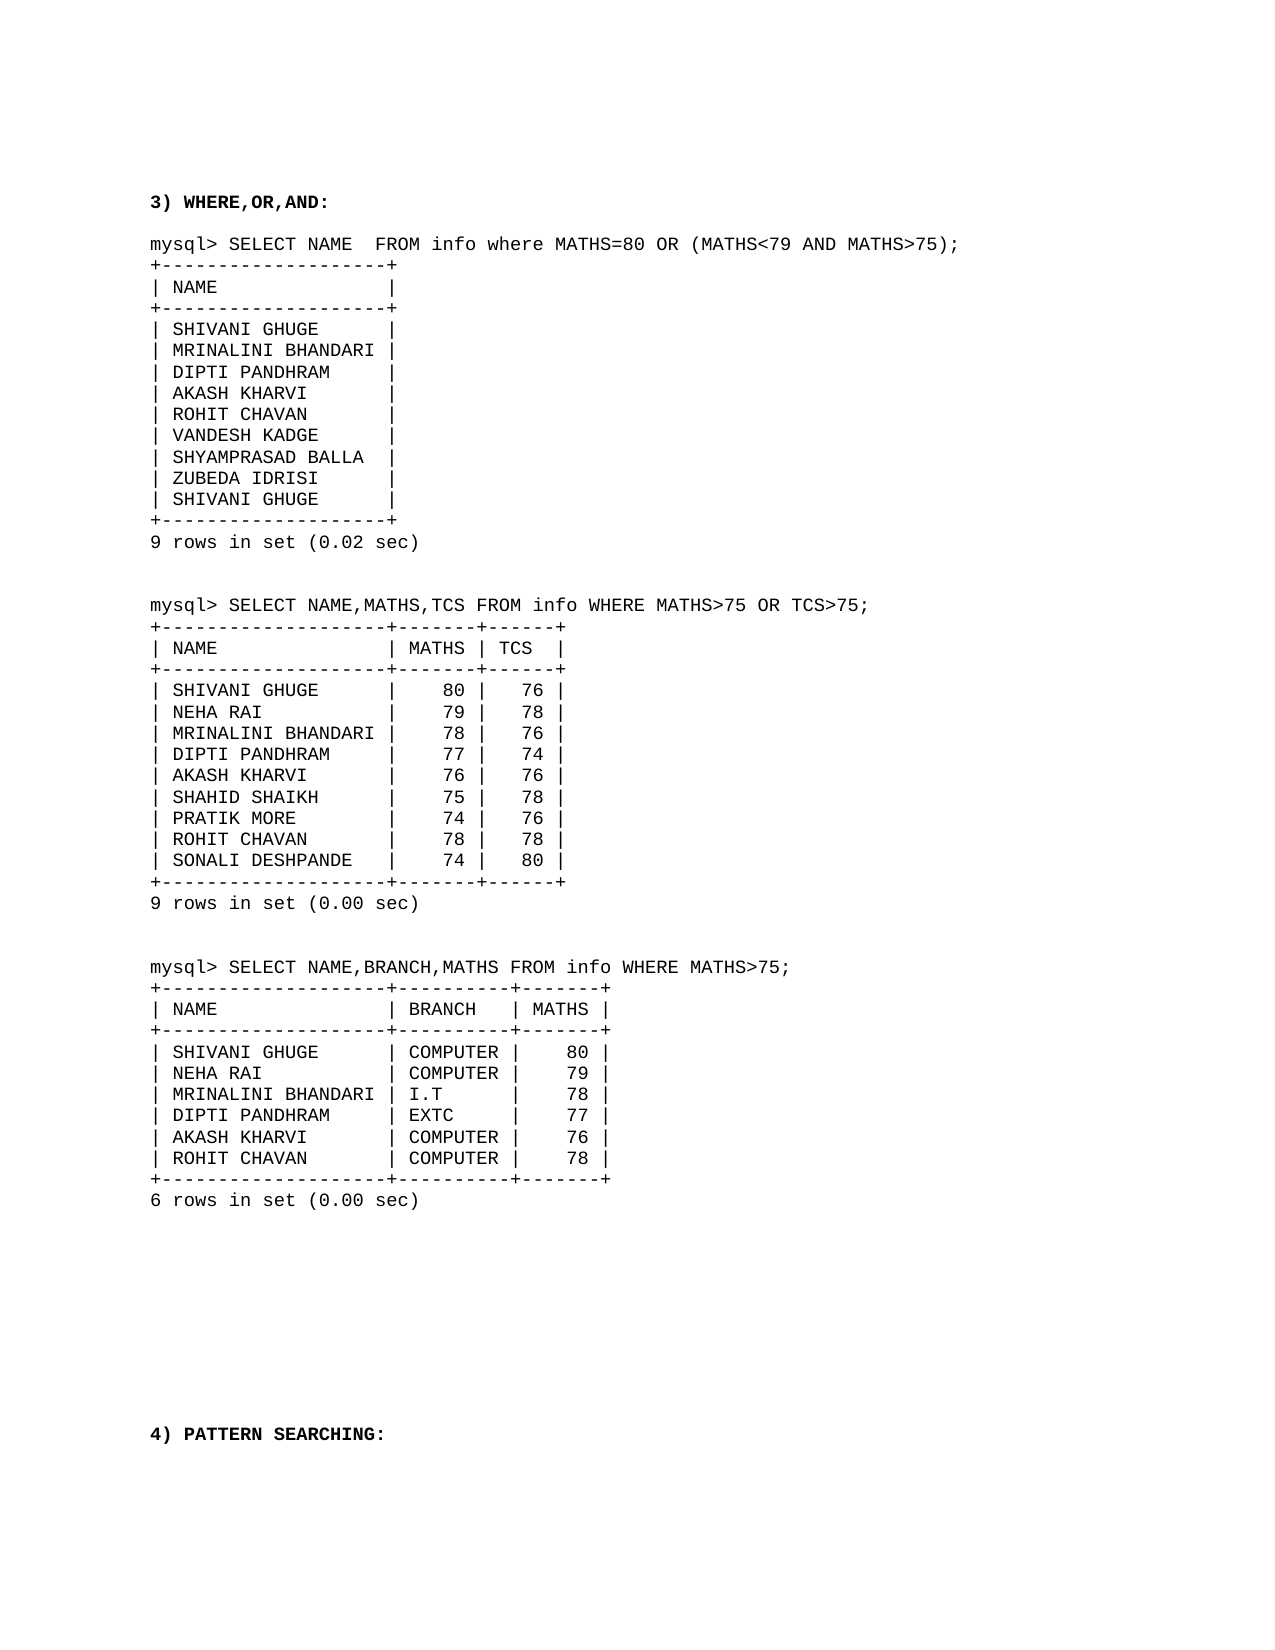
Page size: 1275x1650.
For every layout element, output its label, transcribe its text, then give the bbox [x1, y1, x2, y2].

text | ROHIT CHAVAN | 78 | 78 | [150, 830, 1125, 851]
text +--------------------+----------+-------+ [150, 1021, 1125, 1042]
text | PRATIK MORE | 74 | 76 | [150, 809, 1125, 830]
text +--------------------+-------+------+ [150, 617, 1125, 639]
text | SHIVANI GHUGE | COMPUTER | 80 | [150, 1042, 1125, 1064]
text 4) PATTERN SEARCHING: [150, 1425, 1125, 1446]
text 6 rows in set (0.00 sec) [150, 1191, 1125, 1212]
text 9 rows in set (0.02 sec) [150, 532, 1125, 554]
text | NAME | BRANCH | MATHS | [150, 1000, 1125, 1021]
text +--------------------+-------+------+ [150, 872, 1125, 894]
text | MRINALINI BHANDARI | I.T | 78 | [150, 1085, 1125, 1106]
text | VANDESH KADGE | [150, 426, 1125, 447]
text | AKASH KHARVI | [150, 384, 1125, 405]
text | AKASH KHARVI | 76 | 76 | [150, 766, 1125, 787]
text +--------------------+----------+-------+ [150, 1170, 1125, 1191]
text mysql> SELECT NAME,MATHS,TCS FROM info WHERE MATHS>75 OR TCS>75; [150, 596, 1125, 617]
text | SHIVANI GHUGE | 80 | 76 | [150, 681, 1125, 702]
text +--------------------+ [150, 299, 1125, 320]
text | NAME | MATHS | TCS | [150, 639, 1125, 660]
text | SONALI DESHPANDE | 74 | 80 | [150, 851, 1125, 872]
text | MRINALINI BHANDARI | 78 | 76 | [150, 724, 1125, 745]
text | NAME | [150, 277, 1125, 299]
text | ROHIT CHAVAN | COMPUTER | 78 | [150, 1149, 1125, 1170]
text +--------------------+ [150, 256, 1125, 277]
text | NEHA RAI | 79 | 78 | [150, 702, 1125, 724]
text +--------------------+-------+------+ [150, 660, 1125, 681]
text | MRINALINI BHANDARI | [150, 341, 1125, 362]
text | ZUBEDA IDRISI | [150, 469, 1125, 490]
text 9 rows in set (0.00 sec) [150, 894, 1125, 915]
text | DIPTI PANDHRAM | [150, 362, 1125, 384]
text mysql> SELECT NAME FROM info where MATHS=80 OR (MATHS<79 AND MATHS>75); [150, 235, 1125, 256]
text | ROHIT CHAVAN | [150, 405, 1125, 426]
text | AKASH KHARVI | COMPUTER | 76 | [150, 1127, 1125, 1149]
text mysql> SELECT NAME,BRANCH,MATHS FROM info WHERE MATHS>75; [150, 957, 1125, 979]
text +--------------------+----------+-------+ [150, 979, 1125, 1000]
text +--------------------+ [150, 511, 1125, 532]
text | SHIVANI GHUGE | [150, 320, 1125, 341]
text | SHYAMPRASAD BALLA | [150, 447, 1125, 469]
text | DIPTI PANDHRAM | EXTC | 77 | [150, 1106, 1125, 1127]
text | NEHA RAI | COMPUTER | 79 | [150, 1064, 1125, 1085]
text | SHAHID SHAIKH | 75 | 78 | [150, 787, 1125, 809]
text 3) WHERE,OR,AND: [150, 192, 1125, 214]
text | SHIVANI GHUGE | [150, 490, 1125, 511]
text | DIPTI PANDHRAM | 77 | 74 | [150, 745, 1125, 766]
